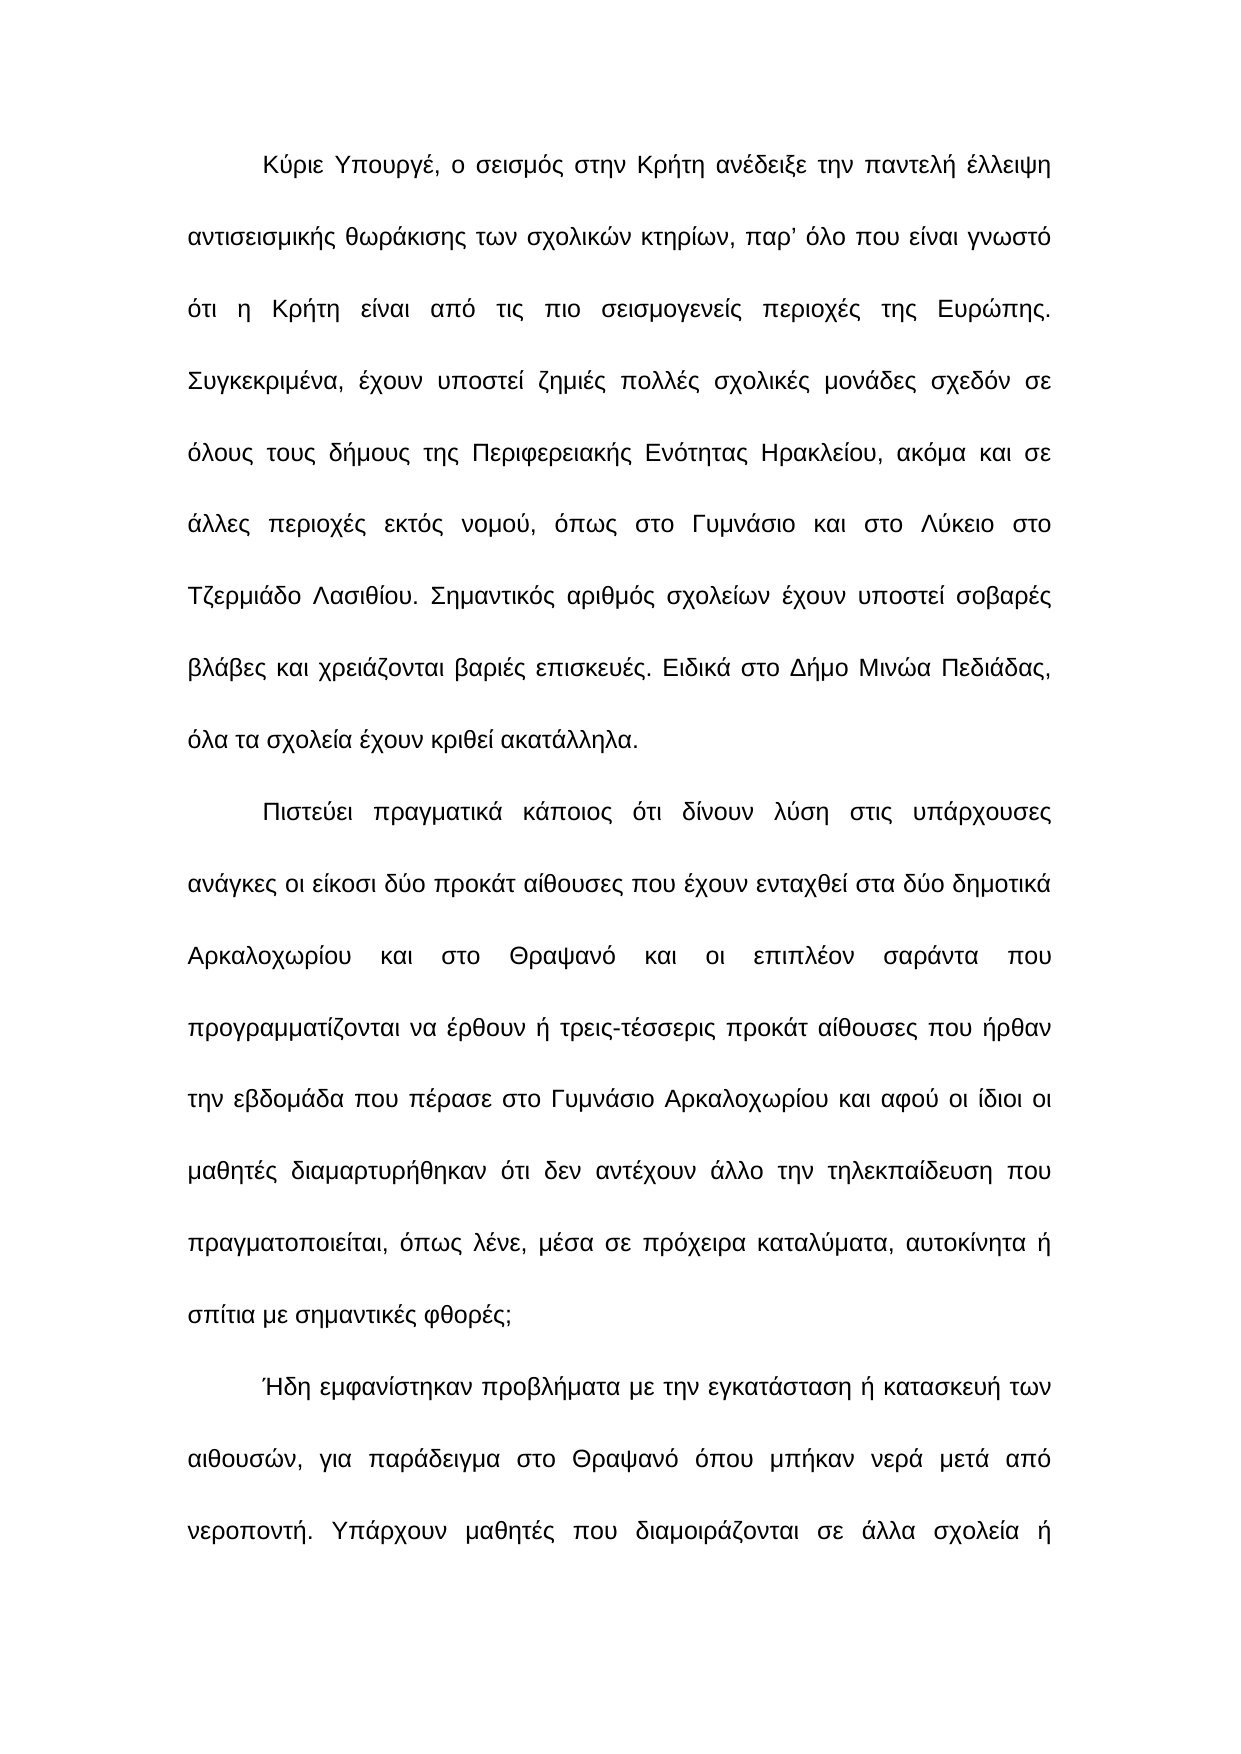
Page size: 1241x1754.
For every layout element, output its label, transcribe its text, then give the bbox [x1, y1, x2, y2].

text Κύριε Υπουργέ, ο σεισμός στην Κρήτη ανέδειξε την παντελή έλλειψη αντισεισμικής θωράκισης των σχολικών κτηρίων, παρ’ όλο που είναι γνωστό ότι η Κρήτη είναι από τις πιο σεισμογενείς περιοχές της Ευρώπης. Συγκεκριμένα, έχουν υποστεί ζημιές πολλές σχολικές μονάδες σχεδόν σε όλους τους δήμους της Περιφερειακής Ενότητας Ηρακλείου, ακόμα και σε άλλες περιοχές εκτός νομού, όπως στο Γυμνάσιο και στο Λύκειο στο Τζερμιάδο Λασιθίου. Σημαντικός αριθμός σχολείων έχουν υποστεί σοβαρές βλάβες και χρειάζονται βαριές επισκευές. Ειδικά στο Δήμο Μινώα Πεδιάδας, όλα τα σχολεία έχουν κριθεί ακατάλληλα. [187, 150, 1053, 754]
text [187, 1372, 1053, 1544]
text Πιστεύει πραγματικά κάποιος ότι δίνουν λύση στις υπάρχουσες ανάγκες οι είκοσι δύο προκάτ αίθουσες που έχουν ενταχθεί στα δύο δημοτικά Αρκαλοχωρίου και στο Θραψανό και οι επιπλέον σαράντα που προγραμματίζονται να έρθουν ή τρεις-τέσσερις προκάτ αίθουσες που ήρθαν την εβδομάδα που πέρασε στο Γυμνάσιο Αρκαλοχωρίου και αφού οι ίδιοι οι μαθητές διαμαρτυρήθηκαν ότι δεν αντέχουν άλλο την τηλεκπαίδευση που πραγματοποιείται, όπως λένε, μέσα σε πρόχειρα καταλύματα, αυτοκίνητα ή σπίτια με σημαντικές φθορές; [187, 797, 1053, 1329]
